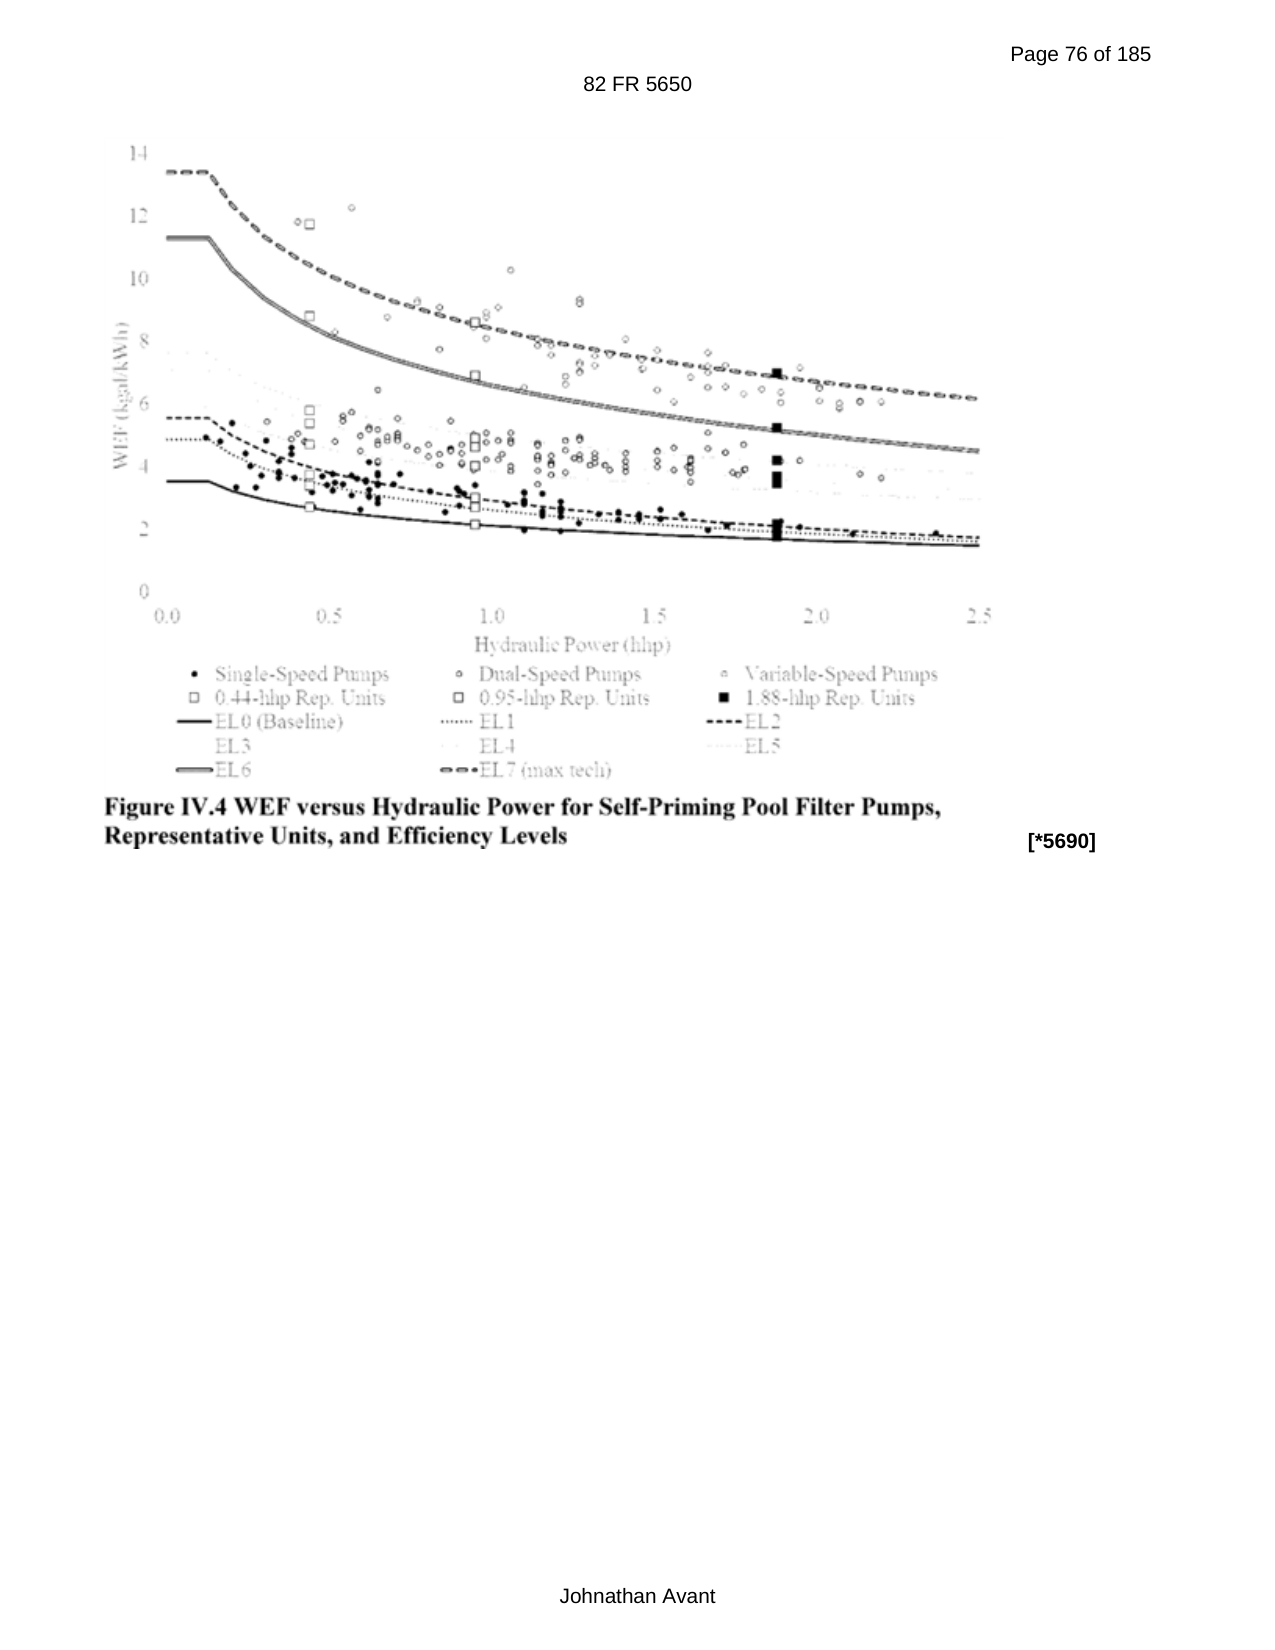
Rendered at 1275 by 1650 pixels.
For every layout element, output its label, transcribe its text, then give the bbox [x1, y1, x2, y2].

picture [104, 137, 1005, 849]
